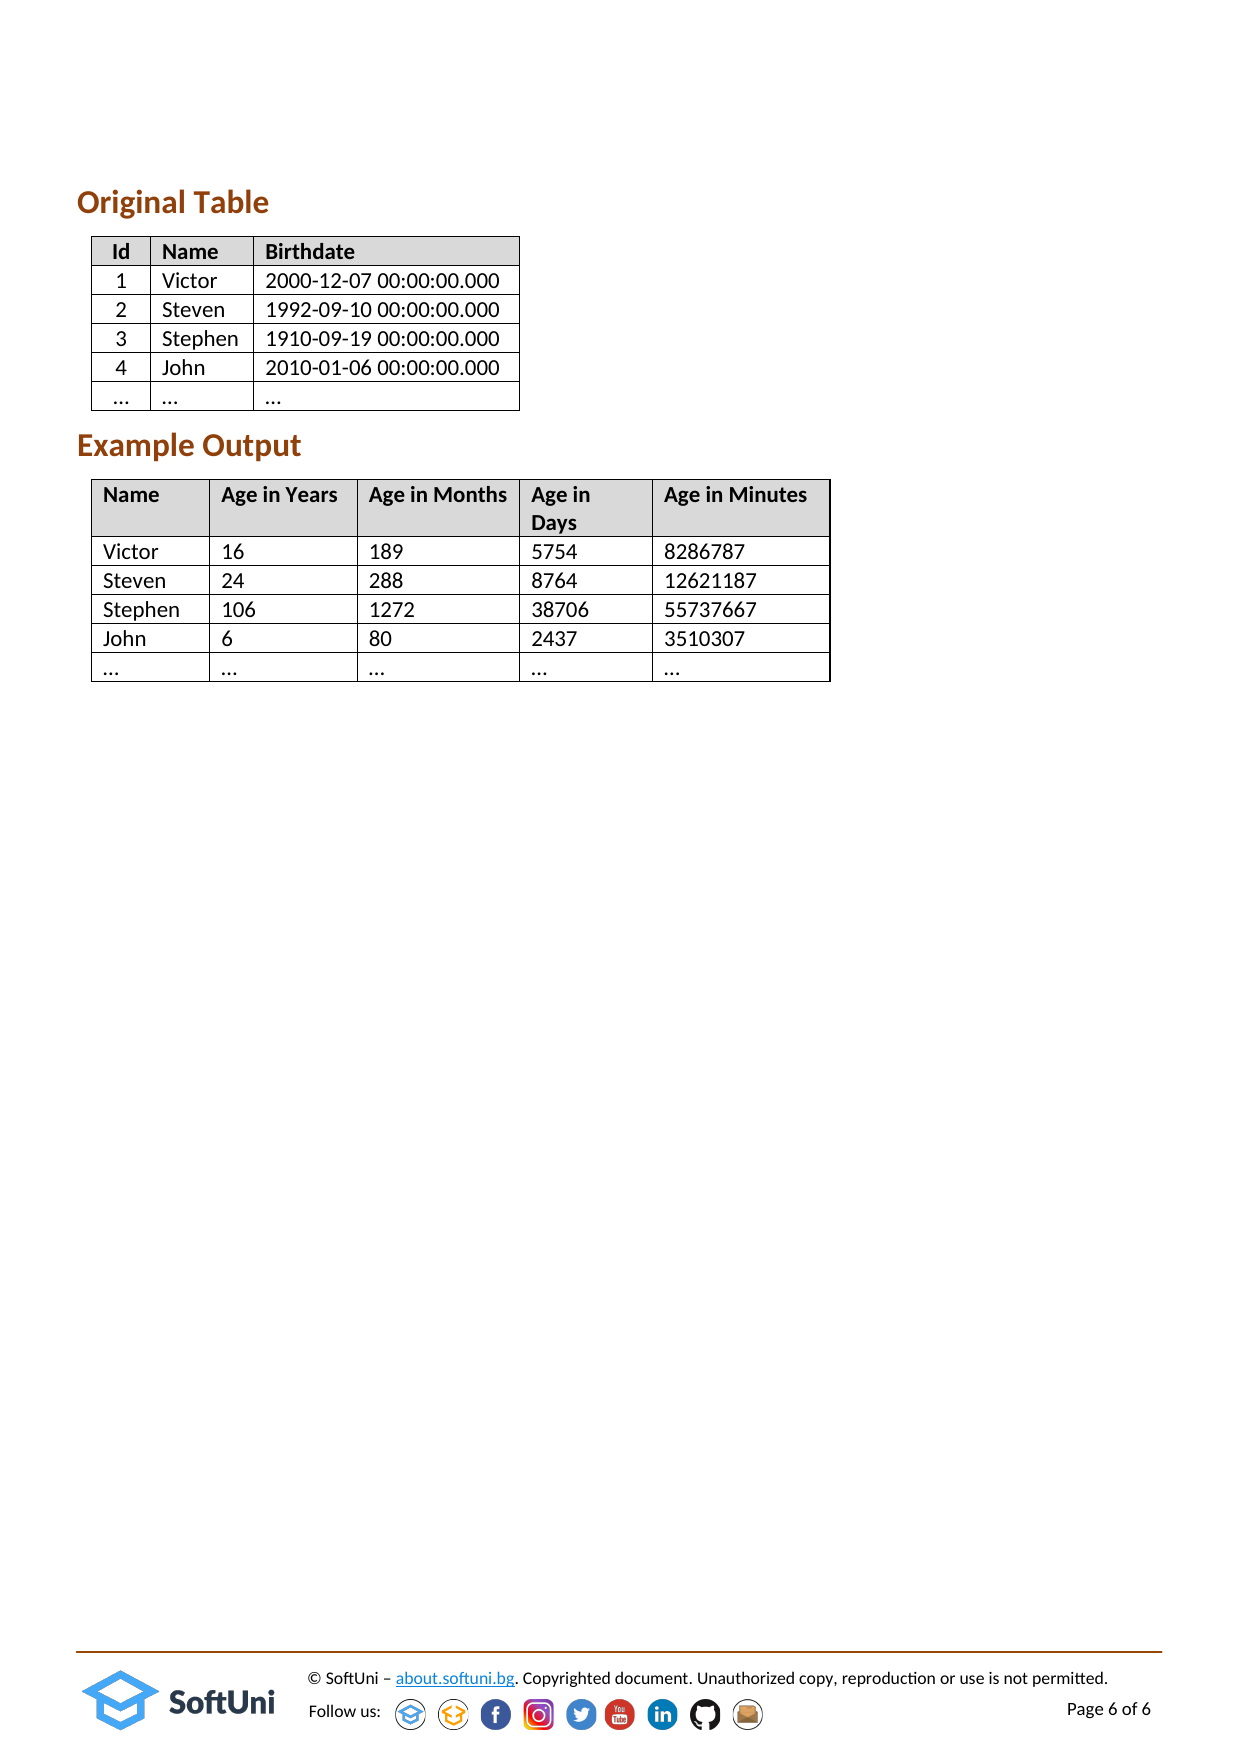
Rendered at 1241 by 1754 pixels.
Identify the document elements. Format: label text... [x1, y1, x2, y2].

table_cell John [151, 353, 253, 381]
table_header Age in Minutes [653, 480, 829, 536]
picture [395, 1699, 426, 1730]
picture [732, 1699, 763, 1730]
subtitle Original Table [77, 87, 1163, 221]
table_cell Victor [151, 266, 253, 294]
table_cell 3510307 [653, 624, 829, 652]
table_cell 4 [92, 353, 150, 381]
table_cell 80 [358, 624, 519, 652]
picture [669, 1721, 678, 1730]
table_cell … [358, 653, 519, 681]
table_cell 3 [92, 324, 150, 352]
picture [523, 1699, 554, 1730]
table_header Name [92, 480, 209, 536]
table_cell Steven [151, 295, 253, 323]
picture [480, 1699, 511, 1730]
table_cell 16 [210, 537, 357, 565]
table_cell 2 [92, 295, 150, 323]
table_cell 8286787 [653, 537, 829, 565]
table_header Age in Years [210, 480, 357, 536]
table_cell 38706 [520, 595, 652, 623]
table_header Birthdate [254, 237, 519, 265]
table_cell John [92, 624, 209, 652]
picture [669, 1699, 678, 1708]
table_cell … [92, 382, 150, 410]
table_cell 2437 [520, 624, 652, 652]
table_cell Steven [92, 566, 209, 594]
table_cell … [653, 653, 829, 681]
picture [604, 1699, 635, 1730]
table_cell 1272 [358, 595, 519, 623]
table_cell 189 [358, 537, 519, 565]
picture [690, 1699, 721, 1730]
table_cell 2010-01-06 00:00:00.000 [254, 353, 519, 381]
table_cell … [254, 382, 519, 410]
table_cell 288 [358, 566, 519, 594]
subtitle Example Output [77, 424, 1163, 464]
table_cell 55737667 [653, 595, 829, 623]
picture [647, 1699, 656, 1708]
table_header Age in Months [358, 480, 519, 536]
table_cell 24 [210, 566, 357, 594]
table_header Id [92, 237, 150, 265]
table_cell 1992-09-10 00:00:00.000 [254, 295, 519, 323]
picture [75, 1664, 281, 1736]
table_cell 106 [210, 595, 357, 623]
table_cell Stephen [92, 595, 209, 623]
table_header Age in Days [520, 480, 652, 536]
table_cell 5754 [520, 537, 652, 565]
table_cell … [92, 653, 209, 681]
table_cell … [151, 382, 253, 410]
table_cell … [520, 653, 652, 681]
picture [661, 1712, 671, 1721]
table_cell 12621187 [653, 566, 829, 594]
table_cell Victor [92, 537, 209, 565]
table_cell 1910-09-19 00:00:00.000 [254, 324, 519, 352]
picture [566, 1699, 597, 1730]
table_cell 2000-12-07 00:00:00.000 [254, 266, 519, 294]
table_cell 8764 [520, 566, 652, 594]
picture [647, 1721, 656, 1730]
table_cell 1 [92, 266, 150, 294]
table_cell 6 [210, 624, 357, 652]
picture [438, 1699, 469, 1730]
table_cell … [210, 653, 357, 681]
table_header Name [151, 237, 253, 265]
table_cell Stephen [151, 324, 253, 352]
